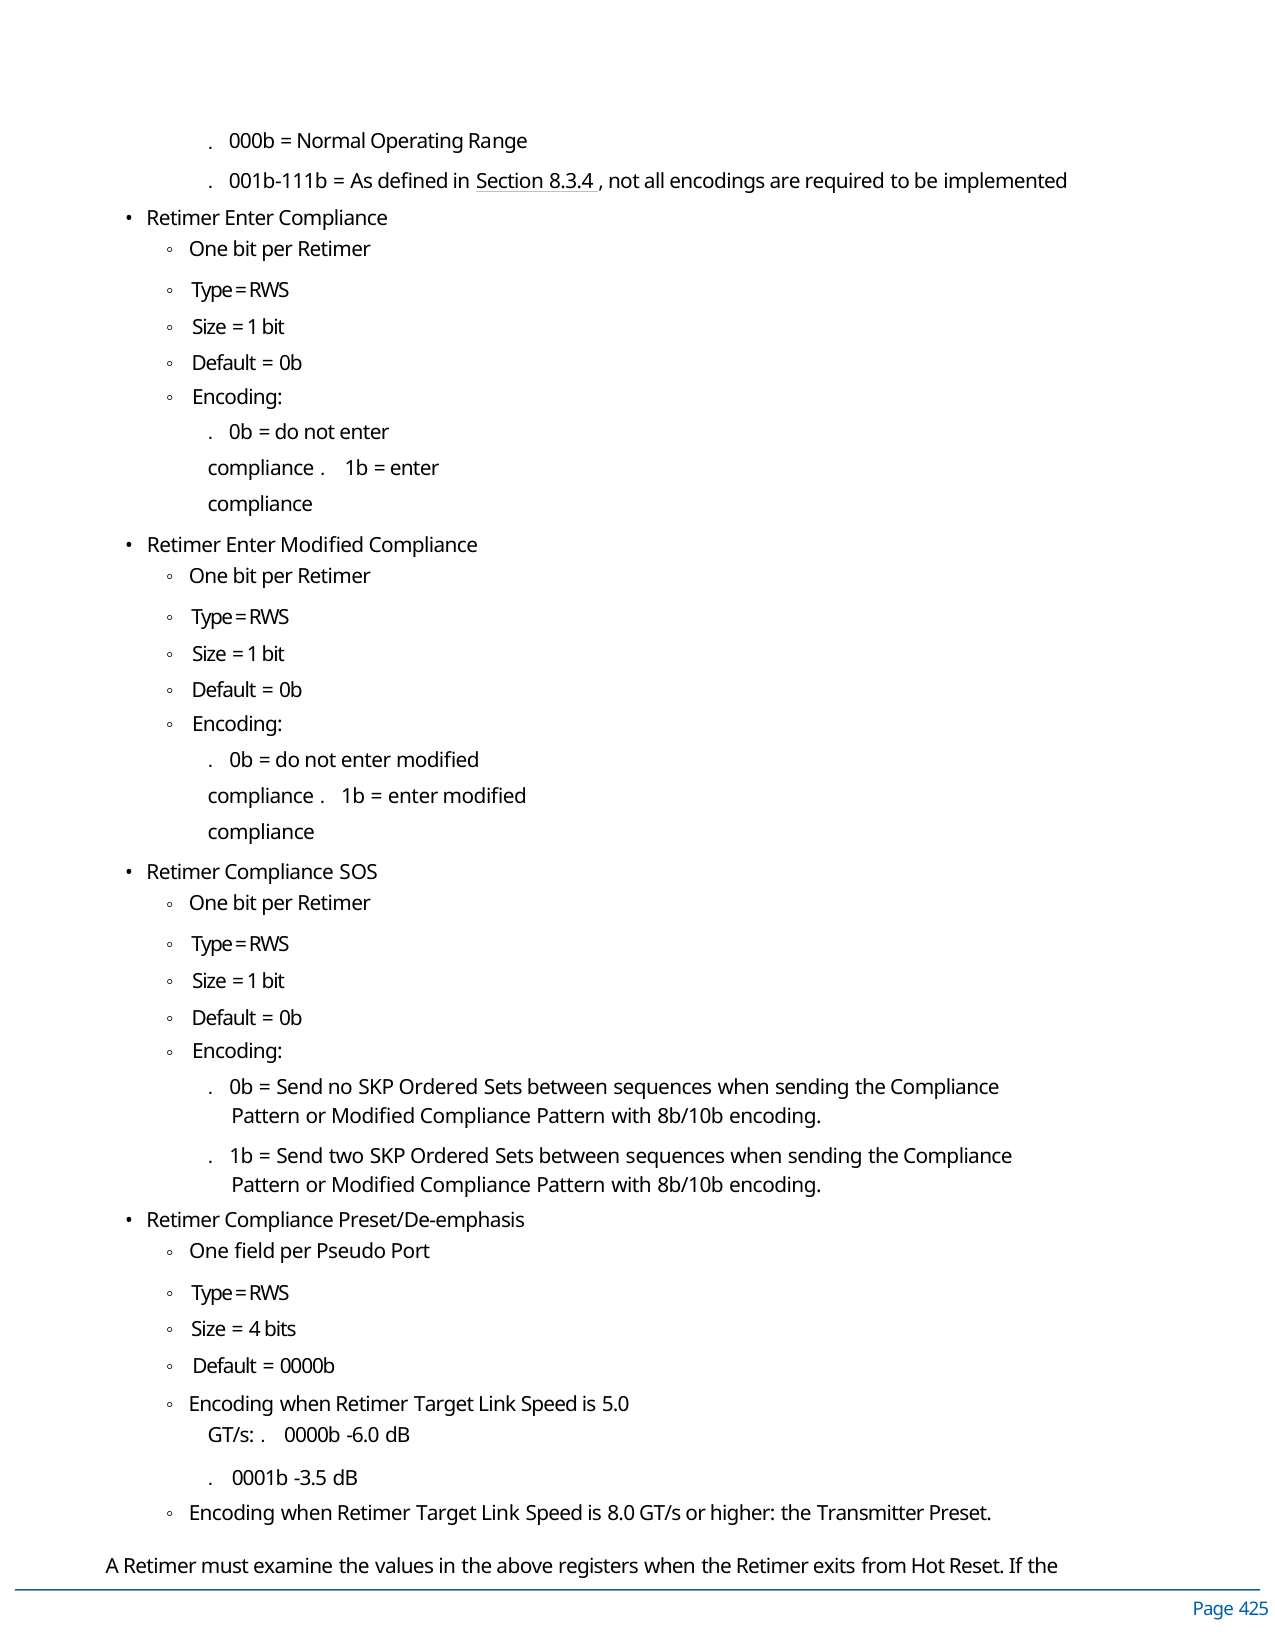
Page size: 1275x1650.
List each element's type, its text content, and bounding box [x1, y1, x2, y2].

text . 0001b -3.5 dB [207, 1468, 1273, 1490]
text ◦ One field per Pseudo Port [166, 1241, 1273, 1267]
text • Retimer Enter Compliance [125, 207, 1273, 233]
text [105, 1551, 1111, 1579]
text ◦ Size = 1 bit [166, 313, 1273, 339]
text ◦ Encoding: [166, 713, 1273, 739]
text . 0b = do not enter modified compliance . 1b = enter modified compliance [207, 745, 565, 845]
text • Retimer Compliance SOS [125, 861, 1273, 888]
text ◦ One bit per Retimer [166, 893, 1273, 919]
text ◦ Type = RWS [166, 608, 1273, 629]
text ◦ Size = 1 bit [166, 640, 1273, 667]
text ◦ Default = 0b [166, 677, 1273, 703]
text . 1b = Send two SKP Ordered Sets between sequences when sending the Compliance Pattern or Modified Compliance Pattern with 8b/10b encoding. [207, 1141, 1018, 1198]
text ◦ Size = 1 bit [166, 968, 1273, 994]
text ◦ Type = RWS [166, 935, 1273, 956]
text ◦ Default = 0b [166, 1004, 1273, 1031]
text • Retimer Compliance Preset/De-emphasis [125, 1209, 1273, 1236]
text ◦ One bit per Retimer [166, 238, 1273, 264]
text ◦ Default = 0000b [166, 1352, 1273, 1379]
text . 000b = Normal Operating Range [207, 131, 1273, 157]
text ◦ One bit per Retimer [166, 565, 1273, 592]
picture [14, 1589, 1261, 1593]
text ◦ Encoding when Retimer Target Link Speed is 5.0 GT/s: . 0000b -6.0 dB [166, 1389, 649, 1448]
text . 0b = Send no SKP Ordered Sets between sequences when sending the Compliance Pattern or Modified Compliance Pattern with 8b/10b encoding. [207, 1072, 1008, 1130]
text . 0b = do not enter compliance . 1b = enter compliance [207, 417, 483, 518]
text ◦ Encoding: [166, 386, 1273, 412]
text ◦ Encoding: [166, 1041, 1273, 1067]
text ◦ Encoding when Retimer Target Link Speed is 8.0 GT/s or higher: the Transmitter Preset. [166, 1502, 1273, 1528]
text ◦ Type = RWS [166, 1283, 1273, 1304]
text ◦ Size = 4 bits [166, 1316, 1273, 1342]
text . 001b-111b = As defined in Section 8.3.4 , not all encodings are required to be implemented [207, 167, 1273, 195]
text ◦ Type = RWS [166, 281, 1273, 301]
text • Retimer Enter Modified Compliance [125, 534, 1273, 560]
text ◦ Default = 0b [166, 349, 1273, 376]
